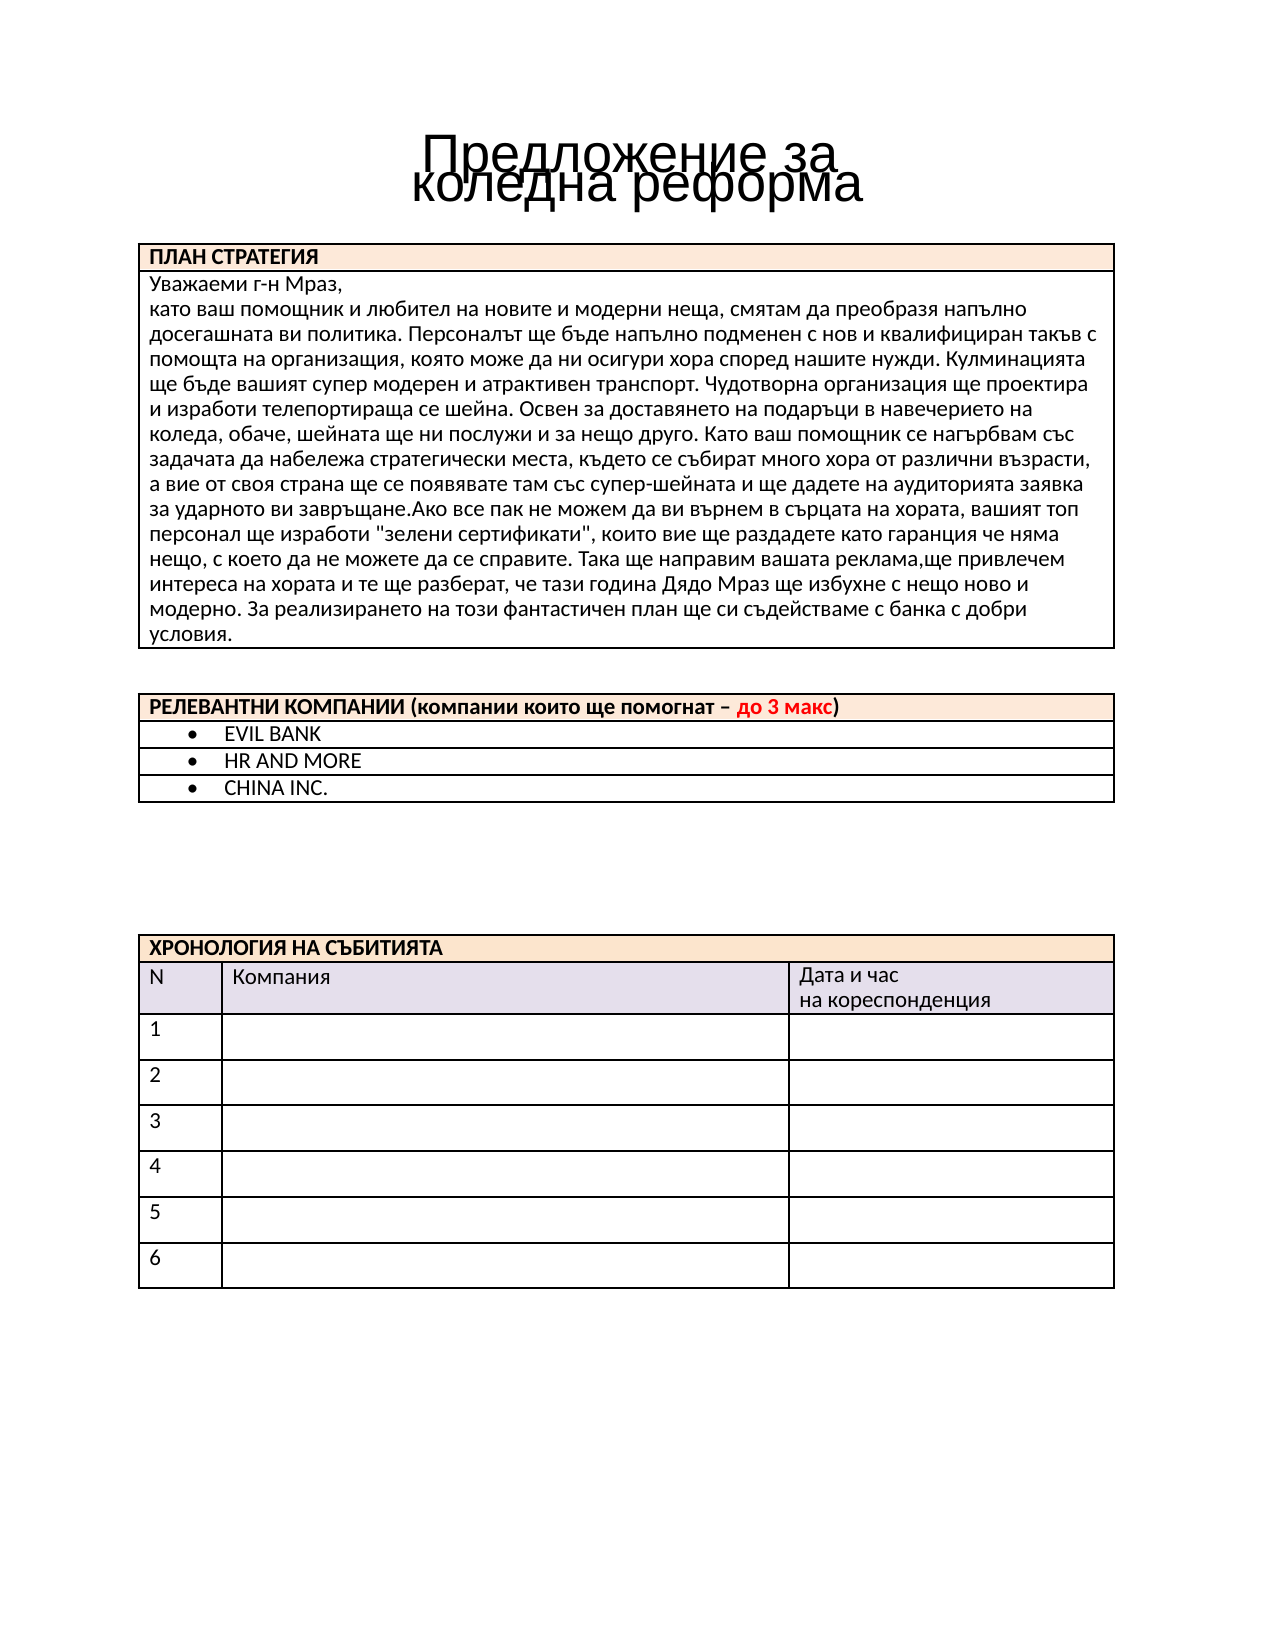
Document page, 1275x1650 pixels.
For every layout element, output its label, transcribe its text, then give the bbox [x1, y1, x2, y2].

table_cell [223, 1061, 788, 1104]
table_header ХРОНОЛОГИЯ НА СЪБИТИЯТА [140, 936, 1113, 961]
table_cell [790, 1106, 1113, 1150]
table_cell [790, 1152, 1113, 1196]
table_cell Компания [223, 963, 788, 1013]
table_header РЕЛЕВАНТНИ КОМПАНИИ (компании които ще помогнат – до 3 макс) [140, 695, 1113, 719]
table_cell 3 [140, 1106, 221, 1150]
table_cell Уважаеми г-н Мраз, като ваш помощник и любител на новите и модерни неща, смятам да преобразя напълно досегашната ви политика. Персоналът ще бъде напълно подменен с нов и квалифициран такъв с помощта на организащия, която може да ни осигури хора според нашите нужди. Кулминацията ще бъде вашият супер модерен и атрактивен транспорт. Чудотворна организация ще проектира и изработи телепортираща се шейна. Освен за доставянето на подаръци в навечерието на коледа, обаче, шейната ще ни послужи и за нещо друго. Като ваш помощник се нагърбвам със задачата да набележа стратегически места, където се събират много хора от различни възрасти, а вие от своя страна ще се появявате там със супер-шейната и ще дадете на аудиторията заявка за ударното ви завръщане.Ако все пак не можем да ви върнем в сърцата на хората, вашият топ персонал ще изработи "зелени сертификати", които вие ще раздадете като гаранция че няма нещо, с което да не можете да се справите. Така ще направим вашата реклама,ще привлечем интереса на хората и те ще разберат, че тази година Дядо Мраз ще избухне с нещо ново и модерно. За реализирането на този фантастичен план ще си съдействаме с банка с добри условия. [140, 272, 1113, 647]
table_cell EVIL BANK [140, 722, 1113, 747]
table_cell [223, 1198, 788, 1242]
table_cell [223, 1106, 788, 1150]
text Предложение за коледна реформа [715, 150, 1125, 207]
table_cell 4 [140, 1152, 221, 1196]
table_cell 1 [140, 1015, 221, 1059]
text Предложение за коледна реформа [551, 150, 644, 207]
table_cell [790, 1015, 1113, 1059]
table_cell [790, 1061, 1113, 1104]
table_cell [223, 1244, 788, 1287]
table_cell [790, 1244, 1113, 1287]
table_cell 5 [140, 1198, 221, 1242]
table_cell [223, 1152, 788, 1196]
text Предложение за коледна реформа [150, 150, 534, 207]
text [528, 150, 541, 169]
table_cell 2 [140, 1061, 221, 1104]
table_cell 6 [140, 1244, 221, 1287]
table_cell N [140, 963, 221, 1013]
table_cell CHINA INC. [140, 776, 1113, 801]
table_cell HR AND MORE [140, 749, 1113, 774]
table_cell [223, 1015, 788, 1059]
table_header ПЛАН СТРАТЕГИЯ [140, 245, 1113, 269]
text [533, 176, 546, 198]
table_cell Дата и час на кореспонденция [790, 963, 1113, 1013]
text Предложение за коледна реформа [639, 150, 711, 207]
table_cell [790, 1198, 1113, 1242]
